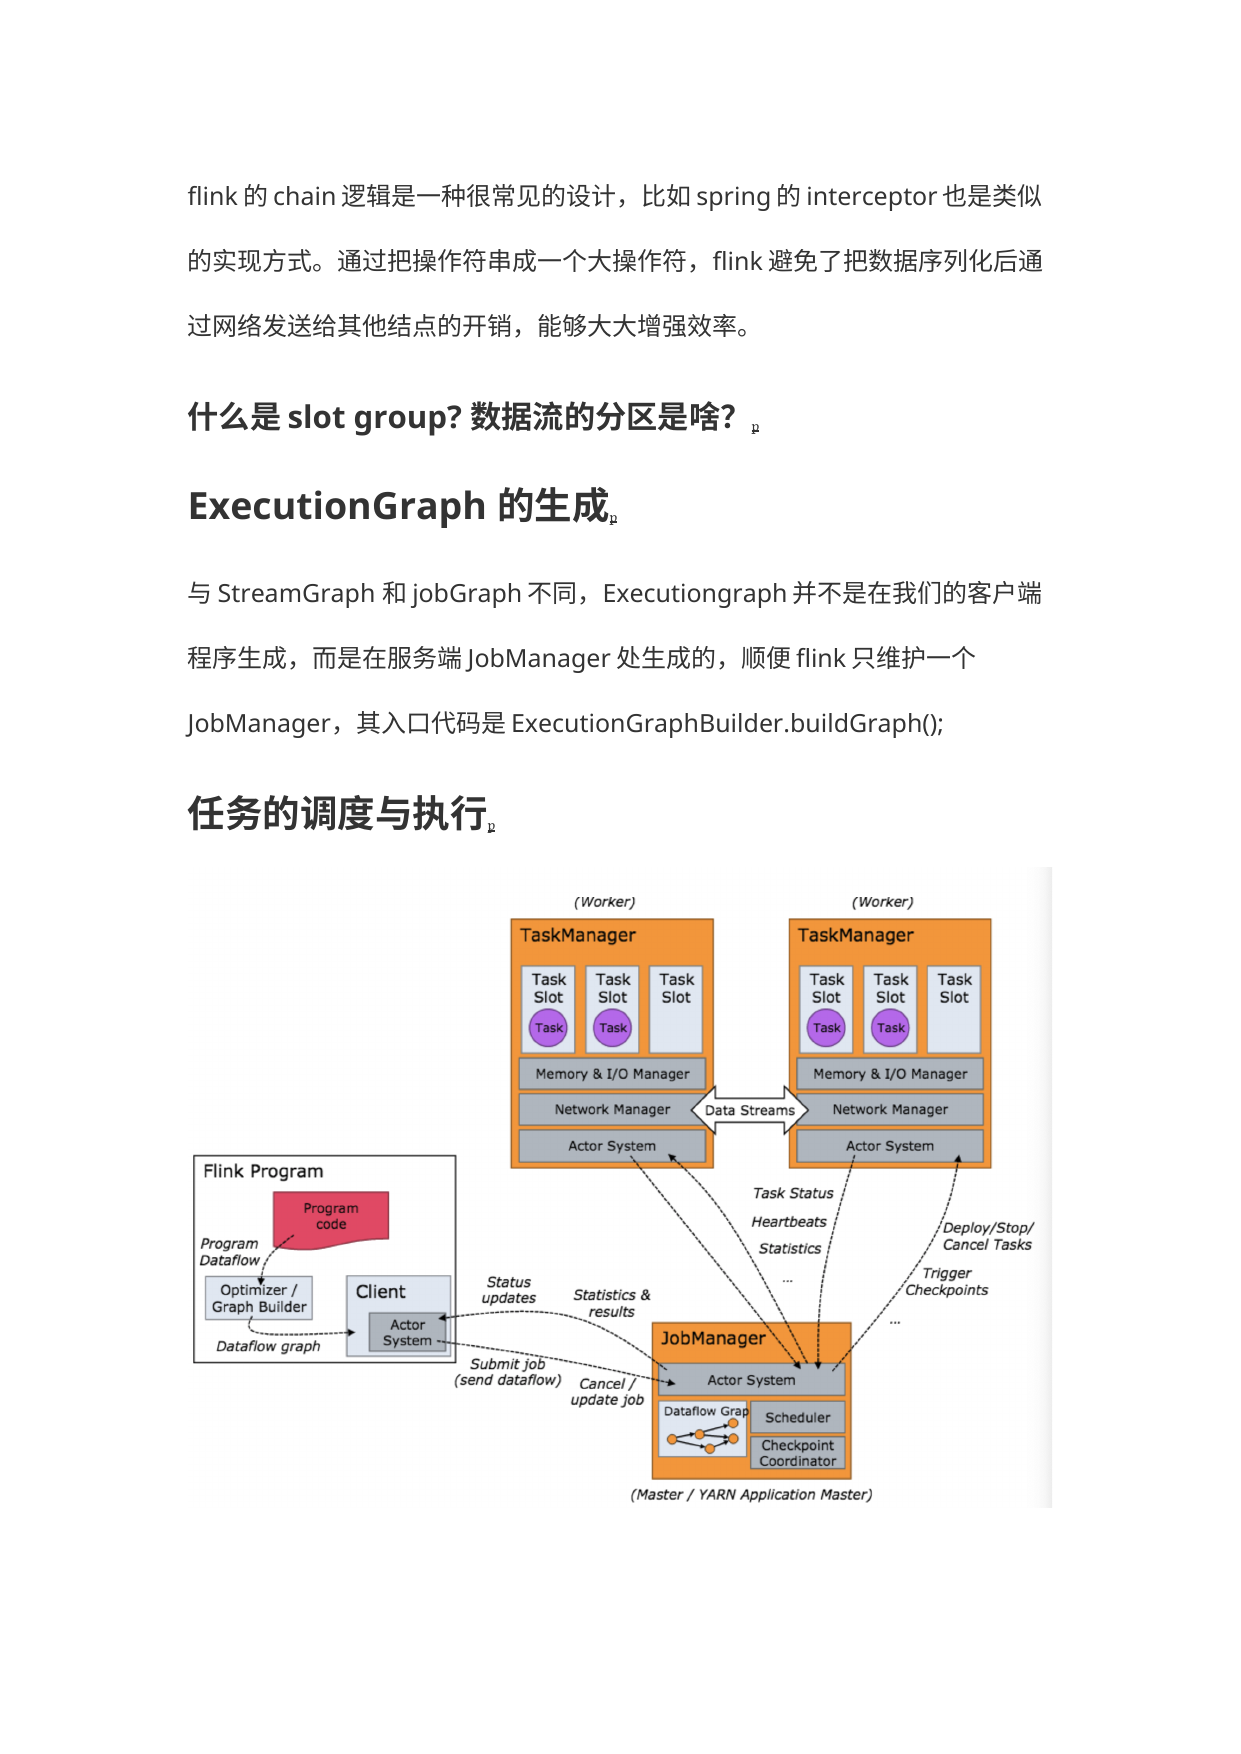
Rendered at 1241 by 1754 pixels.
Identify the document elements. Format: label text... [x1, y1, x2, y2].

text 什么是slot group? 数据流的分区是啥？ [187, 382, 1053, 447]
text 任务的调度与执行 [187, 779, 1053, 844]
text 与StreamGraph 和jobGraph不同，Executiongraph并不是在我们的客户端程序生成，而是在服务端JobManager处生成的，顺便flink只维护一个JobManager，其入口代码是ExecutionGraphBuilder.buildGraph(); [187, 559, 1053, 754]
picture [187, 867, 1053, 1508]
text ExecutionGraph 的生成 [187, 470, 1053, 535]
text flink的chain逻辑是一种很常见的设计，比如spring的interceptor也是类似的实现方式。通过把操作符串成一个大操作符，flink避免了把数据序列化后通过网络发送给其他结点的开销，能够大大增强效率。 [187, 162, 1053, 357]
